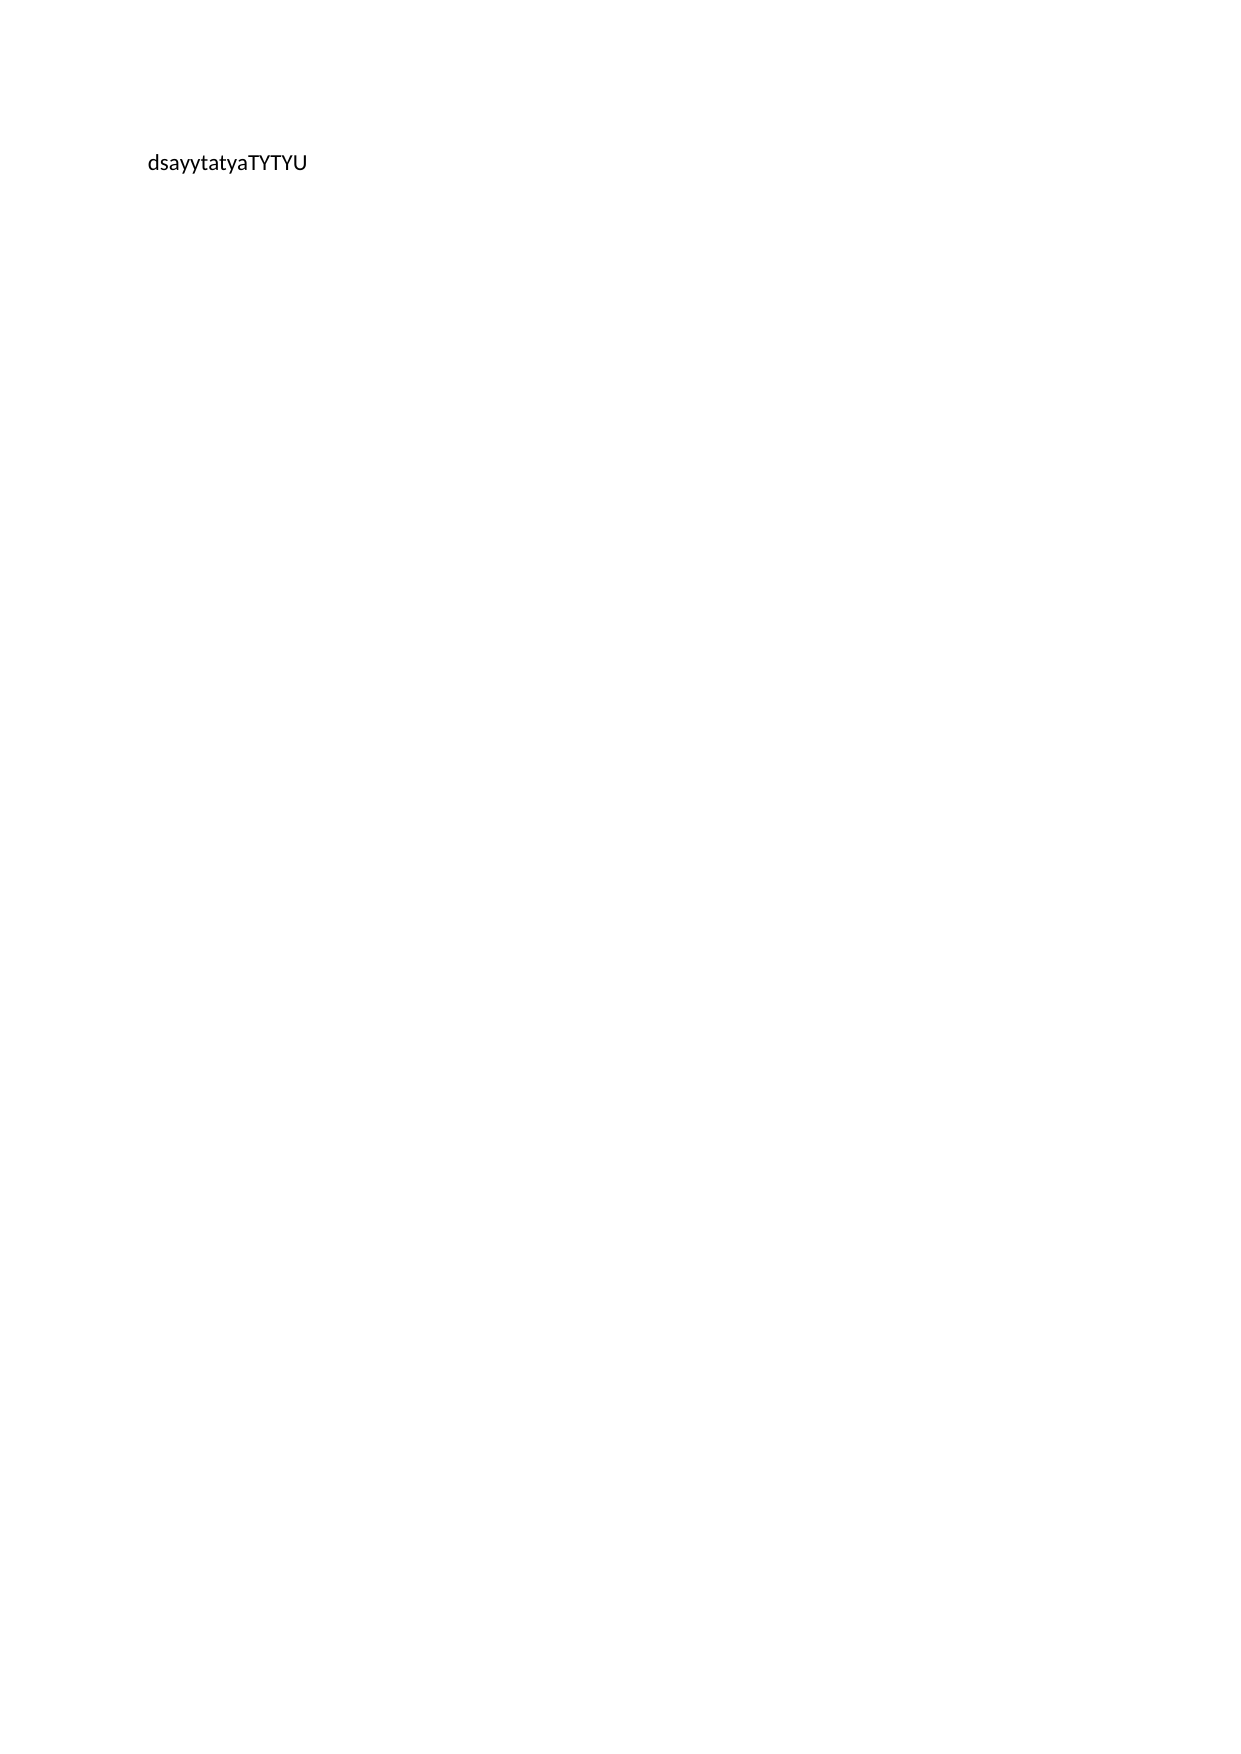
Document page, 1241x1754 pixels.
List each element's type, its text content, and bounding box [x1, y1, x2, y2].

text dsayytatyaTYTYU [148, 148, 1093, 176]
